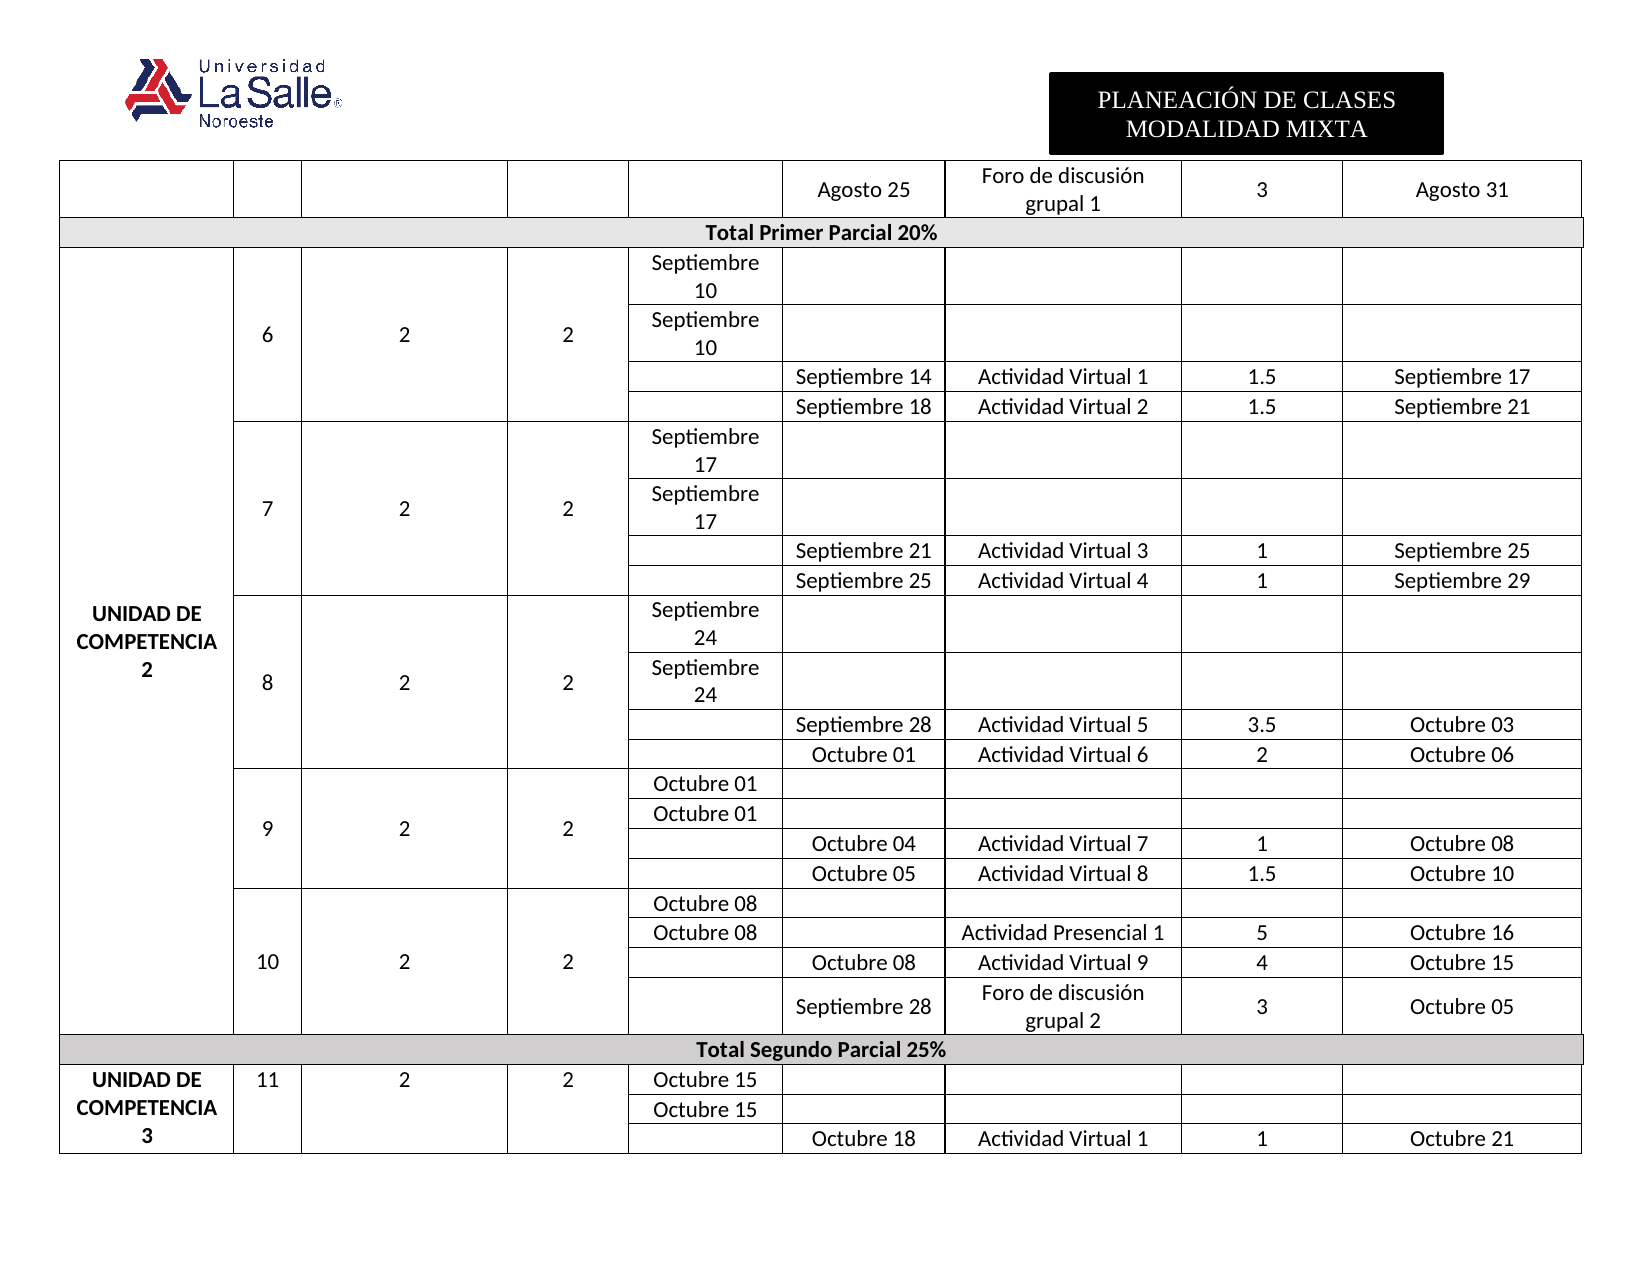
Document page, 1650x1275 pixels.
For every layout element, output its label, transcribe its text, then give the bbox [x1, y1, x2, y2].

table_cell Septiembre 10 [629, 305, 782, 361]
table_cell [629, 392, 782, 421]
table_cell [1343, 479, 1581, 535]
table_cell [629, 161, 782, 217]
table_cell 6 [234, 248, 301, 421]
table_cell Actividad Virtual 4 [946, 566, 1181, 594]
table_cell Octubre 21 [1343, 1124, 1581, 1153]
table_cell [783, 1065, 944, 1093]
table_cell Septiembre 28 [783, 710, 944, 738]
table_cell [946, 653, 1181, 709]
table_cell [783, 596, 944, 652]
table_cell Septiembre 17 [629, 479, 782, 535]
table_cell Actividad Virtual 8 [946, 859, 1181, 887]
table_cell [1182, 479, 1342, 535]
table_cell Actividad Virtual 1 [946, 1124, 1181, 1153]
table_cell Octubre 01 [629, 799, 782, 828]
table_cell [629, 566, 782, 594]
table_cell Octubre 06 [1343, 740, 1581, 768]
table_cell 5 [1182, 918, 1342, 947]
table_cell 2 [302, 248, 507, 421]
table_cell 2 [508, 422, 628, 594]
table_cell Octubre 16 [1343, 918, 1581, 947]
table_cell Actividad Virtual 7 [946, 829, 1181, 858]
table_cell [1343, 1065, 1581, 1093]
table_cell [1343, 305, 1581, 361]
table_cell Octubre 15 [629, 1095, 782, 1123]
table_cell 2 [508, 1065, 628, 1153]
table_cell Octubre 15 [629, 1065, 782, 1093]
table_cell [783, 305, 944, 361]
table_cell Septiembre 10 [629, 248, 782, 304]
table_cell [946, 1065, 1181, 1093]
table_cell Octubre 04 [783, 829, 944, 858]
table_cell Actividad Virtual 1 [946, 362, 1181, 391]
table_cell Octubre 01 [783, 740, 944, 768]
table_cell [946, 769, 1181, 798]
table_cell 8 [234, 596, 301, 768]
table_cell [629, 740, 782, 768]
table_cell Septiembre 18 [783, 392, 944, 421]
table_cell [629, 948, 782, 977]
table_cell [783, 248, 944, 304]
table_cell 2 [302, 596, 507, 768]
table_cell [1182, 596, 1342, 652]
table_cell Total Primer Parcial 20% [60, 218, 1583, 247]
table_cell [946, 889, 1181, 917]
table_cell Septiembre 24 [629, 653, 782, 709]
table_cell [1343, 653, 1581, 709]
table_cell [946, 305, 1181, 361]
table_cell Octubre 08 [629, 918, 782, 947]
table_cell [946, 422, 1181, 478]
table_cell Septiembre 24 [629, 596, 782, 652]
table_cell [1343, 248, 1581, 304]
table_cell 10 [234, 889, 301, 1034]
table_cell 2 [508, 248, 628, 421]
table_cell Actividad Virtual 3 [946, 536, 1181, 565]
table_cell [1182, 799, 1342, 828]
table_cell Septiembre 17 [1343, 362, 1581, 391]
table_cell 1 [1182, 829, 1342, 858]
table_cell 11 [234, 1065, 301, 1153]
table_cell [1182, 769, 1342, 798]
table_cell Octubre 10 [1343, 859, 1581, 887]
table_cell Octubre 18 [783, 1124, 944, 1153]
table_cell 1 [1182, 536, 1342, 565]
table_cell 1.5 [1182, 859, 1342, 887]
table_cell Septiembre 28 [783, 978, 944, 1034]
table_cell [629, 1124, 782, 1153]
table_cell [783, 769, 944, 798]
table_cell 3 [1182, 161, 1342, 217]
table_cell [946, 596, 1181, 652]
table_cell 2 [508, 889, 628, 1034]
table_cell Octubre 05 [783, 859, 944, 887]
table_cell Actividad Virtual 6 [946, 740, 1181, 768]
table_cell 2 [302, 422, 507, 594]
table_cell 2 [302, 769, 507, 887]
table_cell Septiembre 21 [1343, 392, 1581, 421]
table_cell 2 [508, 596, 628, 768]
table_cell [946, 799, 1181, 828]
table_cell 9 [234, 769, 301, 887]
table_cell Agosto 25 [783, 161, 944, 217]
table_cell [783, 653, 944, 709]
table_cell Septiembre 29 [1343, 566, 1581, 594]
table_cell [1343, 1095, 1581, 1123]
table_cell [946, 248, 1181, 304]
table_cell Octubre 03 [1343, 710, 1581, 738]
table_cell 3.5 [1182, 710, 1342, 738]
table_cell [1182, 889, 1342, 917]
table_cell [1182, 653, 1342, 709]
table_cell [629, 362, 782, 391]
table_cell Foro de discusión grupal 1 [946, 161, 1181, 217]
table_cell [783, 799, 944, 828]
table_cell [1343, 889, 1581, 917]
table_cell [946, 1095, 1181, 1123]
table_cell [629, 859, 782, 887]
table_cell [783, 918, 944, 947]
table_cell Actividad Virtual 9 [946, 948, 1181, 977]
table_cell [1343, 596, 1581, 652]
table_cell Septiembre 25 [783, 566, 944, 594]
table_cell Septiembre 17 [629, 422, 782, 478]
table_cell [1182, 248, 1342, 304]
table_cell [783, 1095, 944, 1123]
table_cell Actividad Virtual 5 [946, 710, 1181, 738]
table_cell [783, 422, 944, 478]
table_cell Foro de discusión grupal 2 [946, 978, 1181, 1034]
table_cell [1343, 799, 1581, 828]
table_cell UNIDAD DE COMPETENCIA 2 [60, 248, 233, 1034]
table_cell 2 [1182, 740, 1342, 768]
table_cell [629, 978, 782, 1034]
table_cell Actividad Presencial 1 [946, 918, 1181, 947]
table_cell [1343, 422, 1581, 478]
table_cell 7 [234, 422, 301, 594]
table_cell 2 [302, 1065, 507, 1153]
table_cell Octubre 05 [1343, 978, 1581, 1034]
table_cell Septiembre 21 [783, 536, 944, 565]
table_cell Total Segundo Parcial 25% [60, 1035, 1583, 1064]
table_cell 3 [1182, 978, 1342, 1034]
table_cell [783, 889, 944, 917]
table_cell [1182, 422, 1342, 478]
table_cell [629, 829, 782, 858]
table_cell Octubre 15 [1343, 948, 1581, 977]
table_cell 1.5 [1182, 392, 1342, 421]
table_cell Actividad Virtual 2 [946, 392, 1181, 421]
table_cell Octubre 08 [629, 889, 782, 917]
table_cell [1182, 305, 1342, 361]
table_cell [1182, 1065, 1342, 1093]
table_cell Septiembre 14 [783, 362, 944, 391]
table_cell 4 [1182, 948, 1342, 977]
picture [117, 49, 346, 132]
table_cell 2 [508, 769, 628, 887]
table_cell 1.5 [1182, 362, 1342, 391]
table_cell 1 [1182, 1124, 1342, 1153]
table_cell Octubre 08 [783, 948, 944, 977]
table_cell [783, 479, 944, 535]
table_cell Agosto 31 [1343, 161, 1581, 217]
table_cell Septiembre 25 [1343, 536, 1581, 565]
table_cell [629, 536, 782, 565]
table_cell Octubre 08 [1343, 829, 1581, 858]
table_cell [1343, 769, 1581, 798]
table_cell 2 [302, 889, 507, 1034]
table_cell [629, 710, 782, 738]
table_cell [1182, 1095, 1342, 1123]
table_cell [946, 479, 1181, 535]
table_cell 1 [1182, 566, 1342, 594]
table_cell Octubre 01 [629, 769, 782, 798]
table_cell UNIDAD DE COMPETENCIA 3 [60, 1065, 233, 1153]
